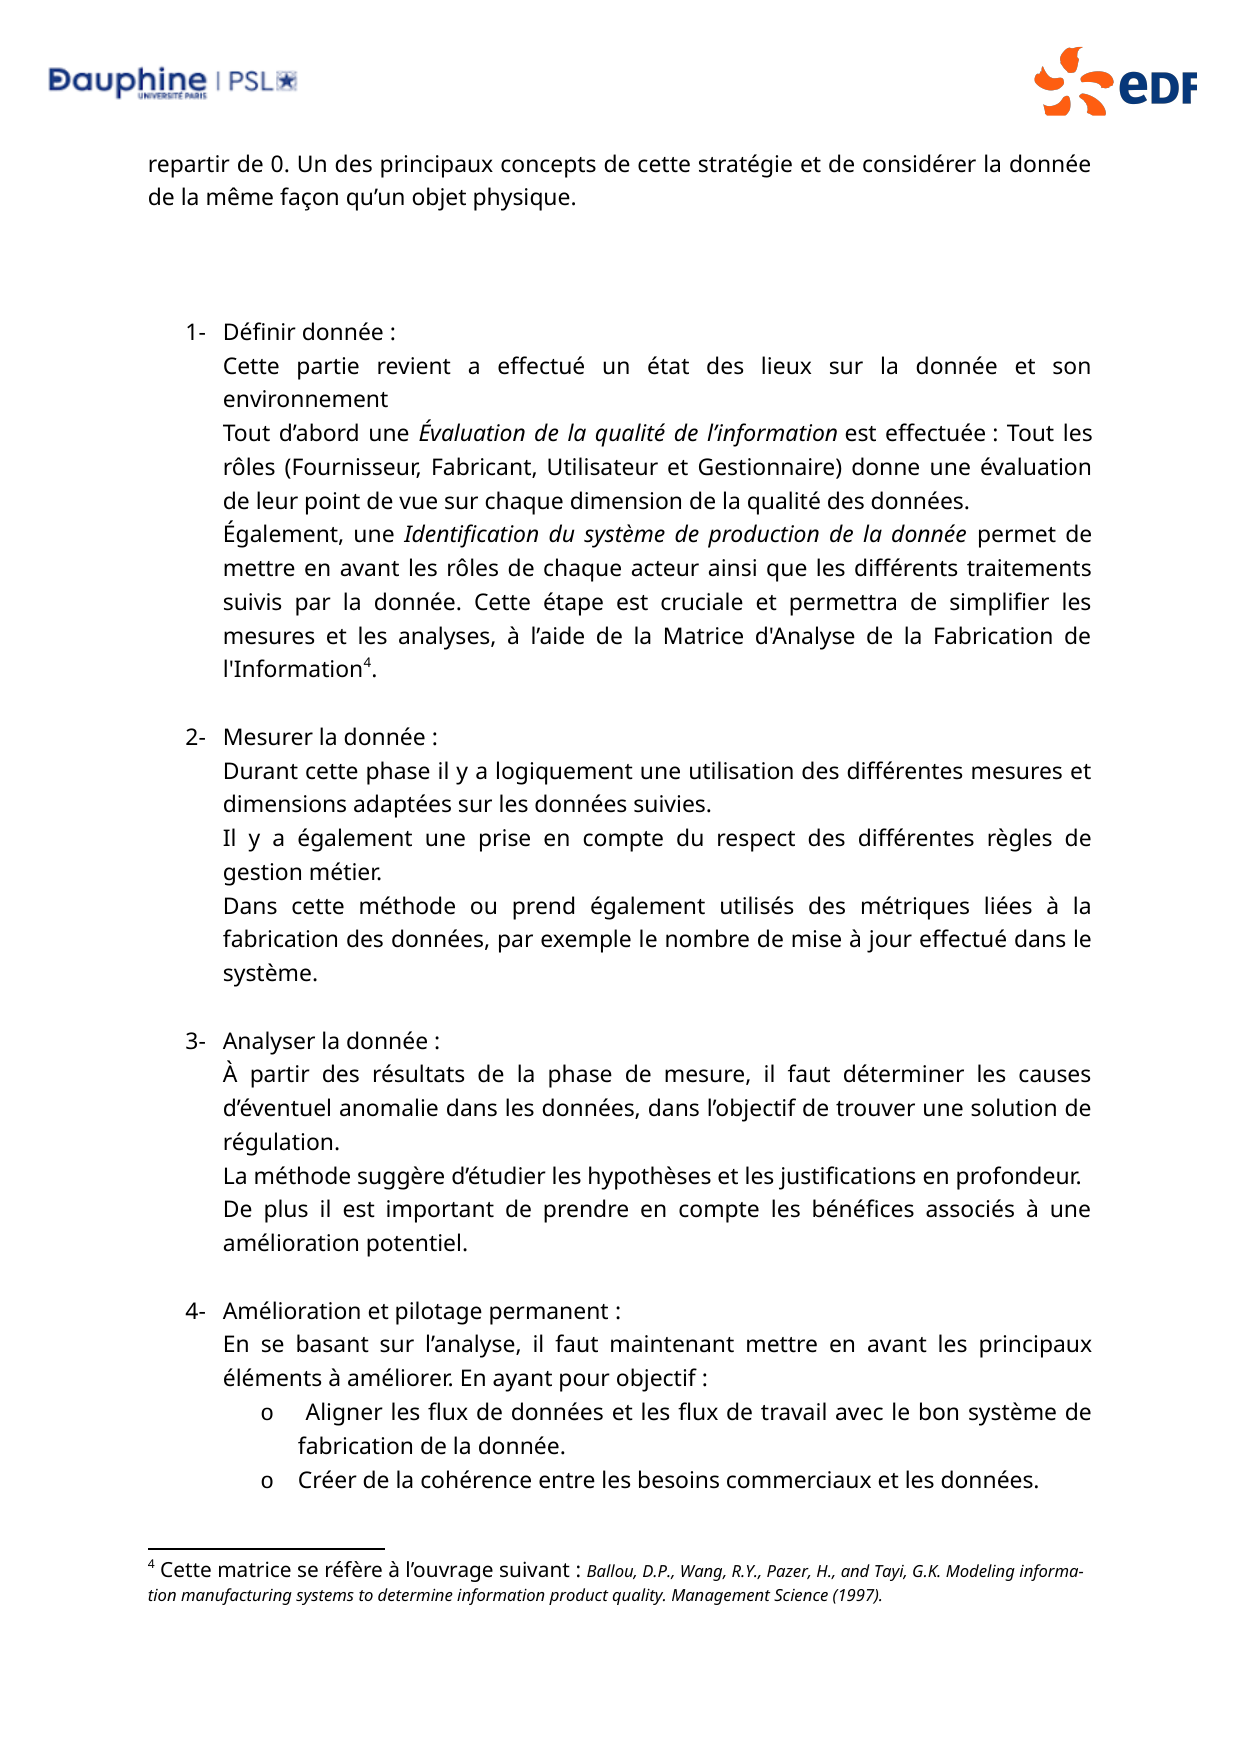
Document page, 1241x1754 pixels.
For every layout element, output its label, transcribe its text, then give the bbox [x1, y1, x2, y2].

list Aligner les flux de données et les flux de travail avec le bon système de fabrication de la donnée. [260, 1396, 1093, 1461]
list Également, une Identification du système de production de la donnée permet de mettre en avant les rôles de chaque acteur ainsi que les différents traitements suivis par la donnée. Cette étape est cruciale et permettra de simplifier les mesures et les analyses, à l’aide de la Matrice d'Analyse de la Fabrication de l'Information. [223, 518, 1093, 685]
list À partir des résultats de la phase de mesure, il faut déterminer les causes d’éventuel anomalie dans les données, dans l’objectif de trouver une solution de régulation. [223, 1058, 1093, 1157]
list Mesurer la donnée : [185, 721, 1093, 752]
list Créer de la cohérence entre les besoins commerciaux et les données. [260, 1463, 1093, 1495]
list Il y a également une prise en compte du respect des différentes règles de gestion métier. [223, 822, 1093, 887]
list Définir donnée : [185, 316, 1093, 347]
list En se basant sur l’analyse, il faut maintenant mettre en avant les principaux éléments à améliorer. En ayant pour objectif : [223, 1328, 1093, 1393]
list Durant cette phase il y a logiquement une utilisation des différentes mesures et dimensions adaptées sur les données suivies. [223, 755, 1093, 820]
picture [32, 48, 310, 113]
list Tout d’abord une Évaluation de la qualité de l’information est effectuée : Tout les rôles (Fournisseur, Fabricant, Utilisateur et Gestionnaire) donne une évaluation de leur point de vue sur chaque dimension de la qualité des données. [223, 417, 1093, 516]
list La méthode suggère d’étudier les hypothèses et les justifications en profondeur. [223, 1160, 1093, 1191]
list Cette partie revient a effectué un état des lieux sur la donnée et son environnement [223, 350, 1093, 415]
list Dans cette méthode ou prend également utilisés des métriques liées à la fabrication des données, par exemple le nombre de mise à jour effectué dans le système. [223, 890, 1093, 988]
list Amélioration et pilotage permanent : [185, 1295, 1093, 1326]
list De plus il est important de prendre en compte les bénéfices associés à une amélioration potentiel. [223, 1193, 1093, 1258]
list Analyser la donnée : [185, 1025, 1093, 1056]
picture [1034, 46, 1197, 116]
